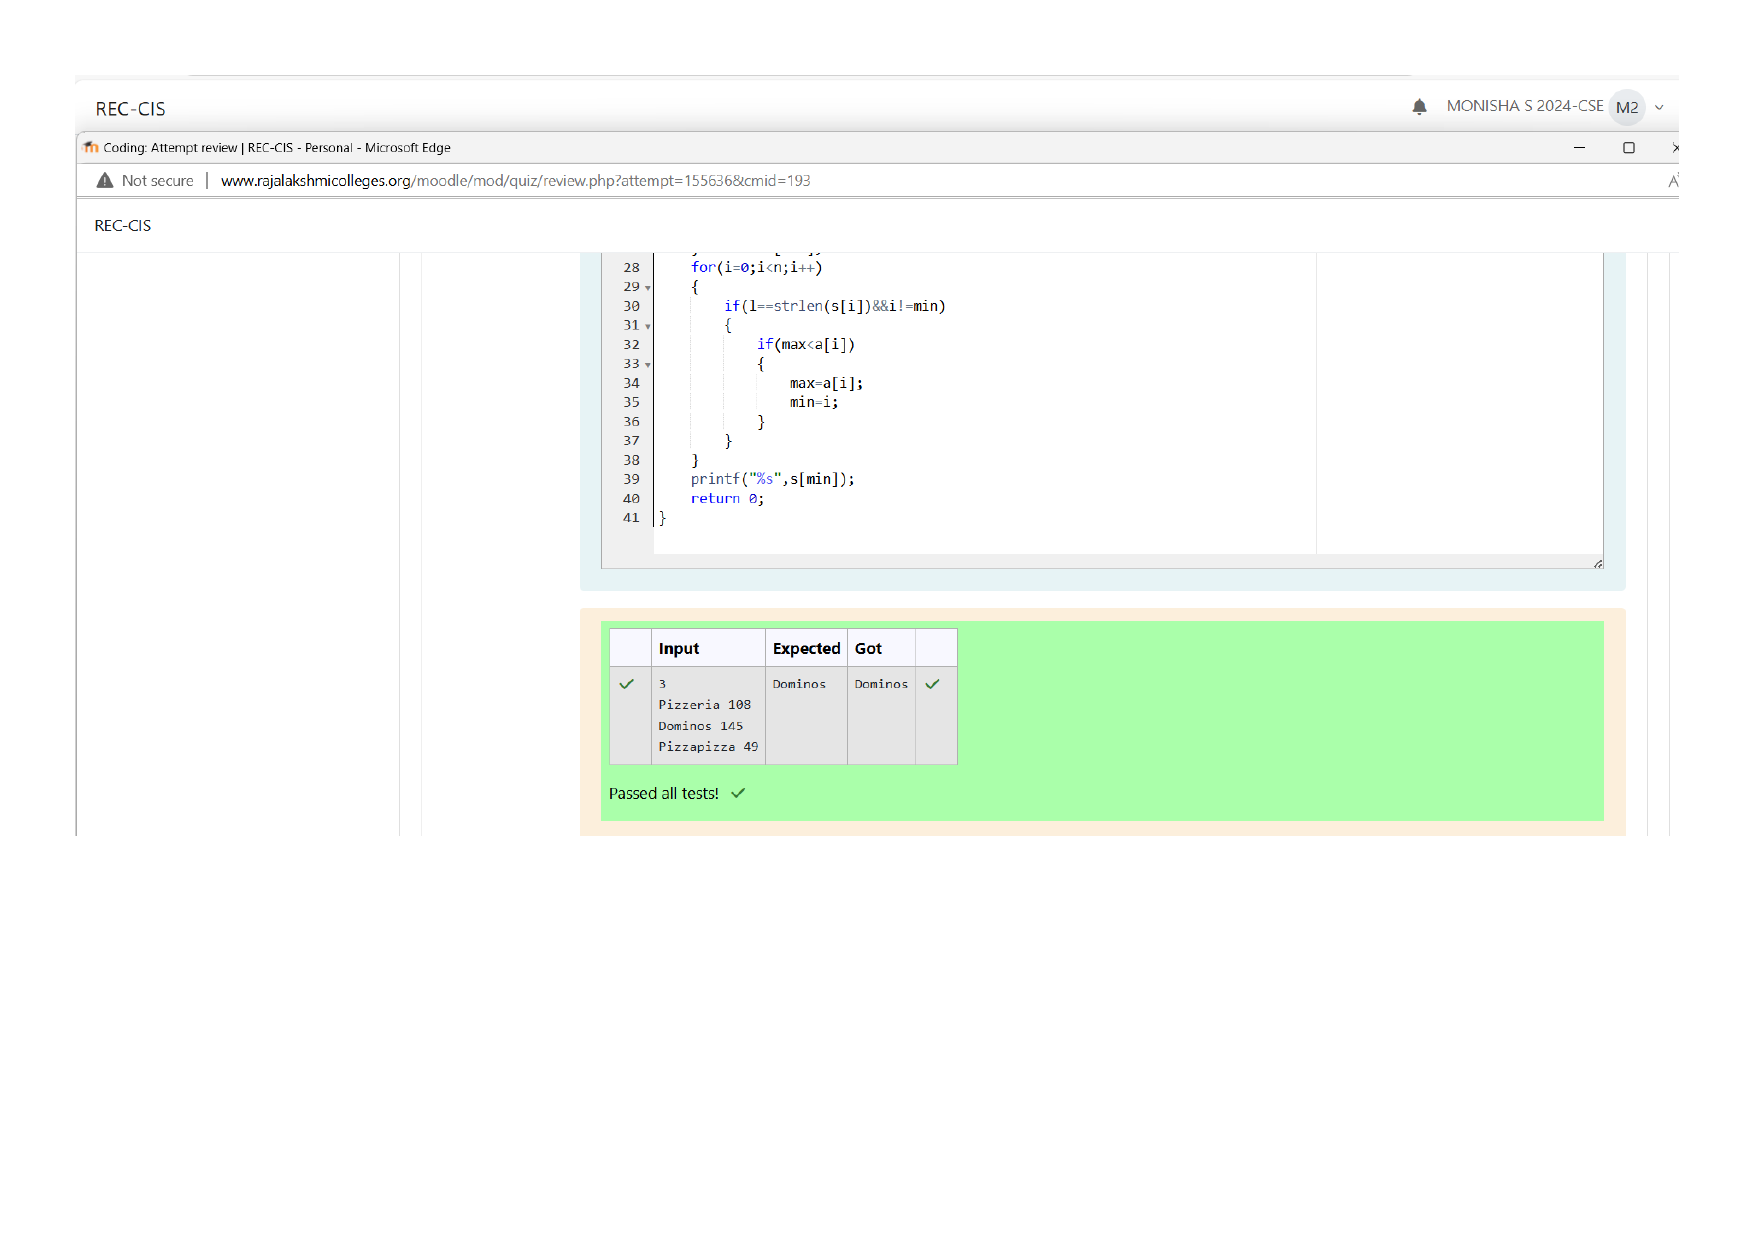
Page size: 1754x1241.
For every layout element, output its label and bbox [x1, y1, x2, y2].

picture [75, 75, 1679, 836]
